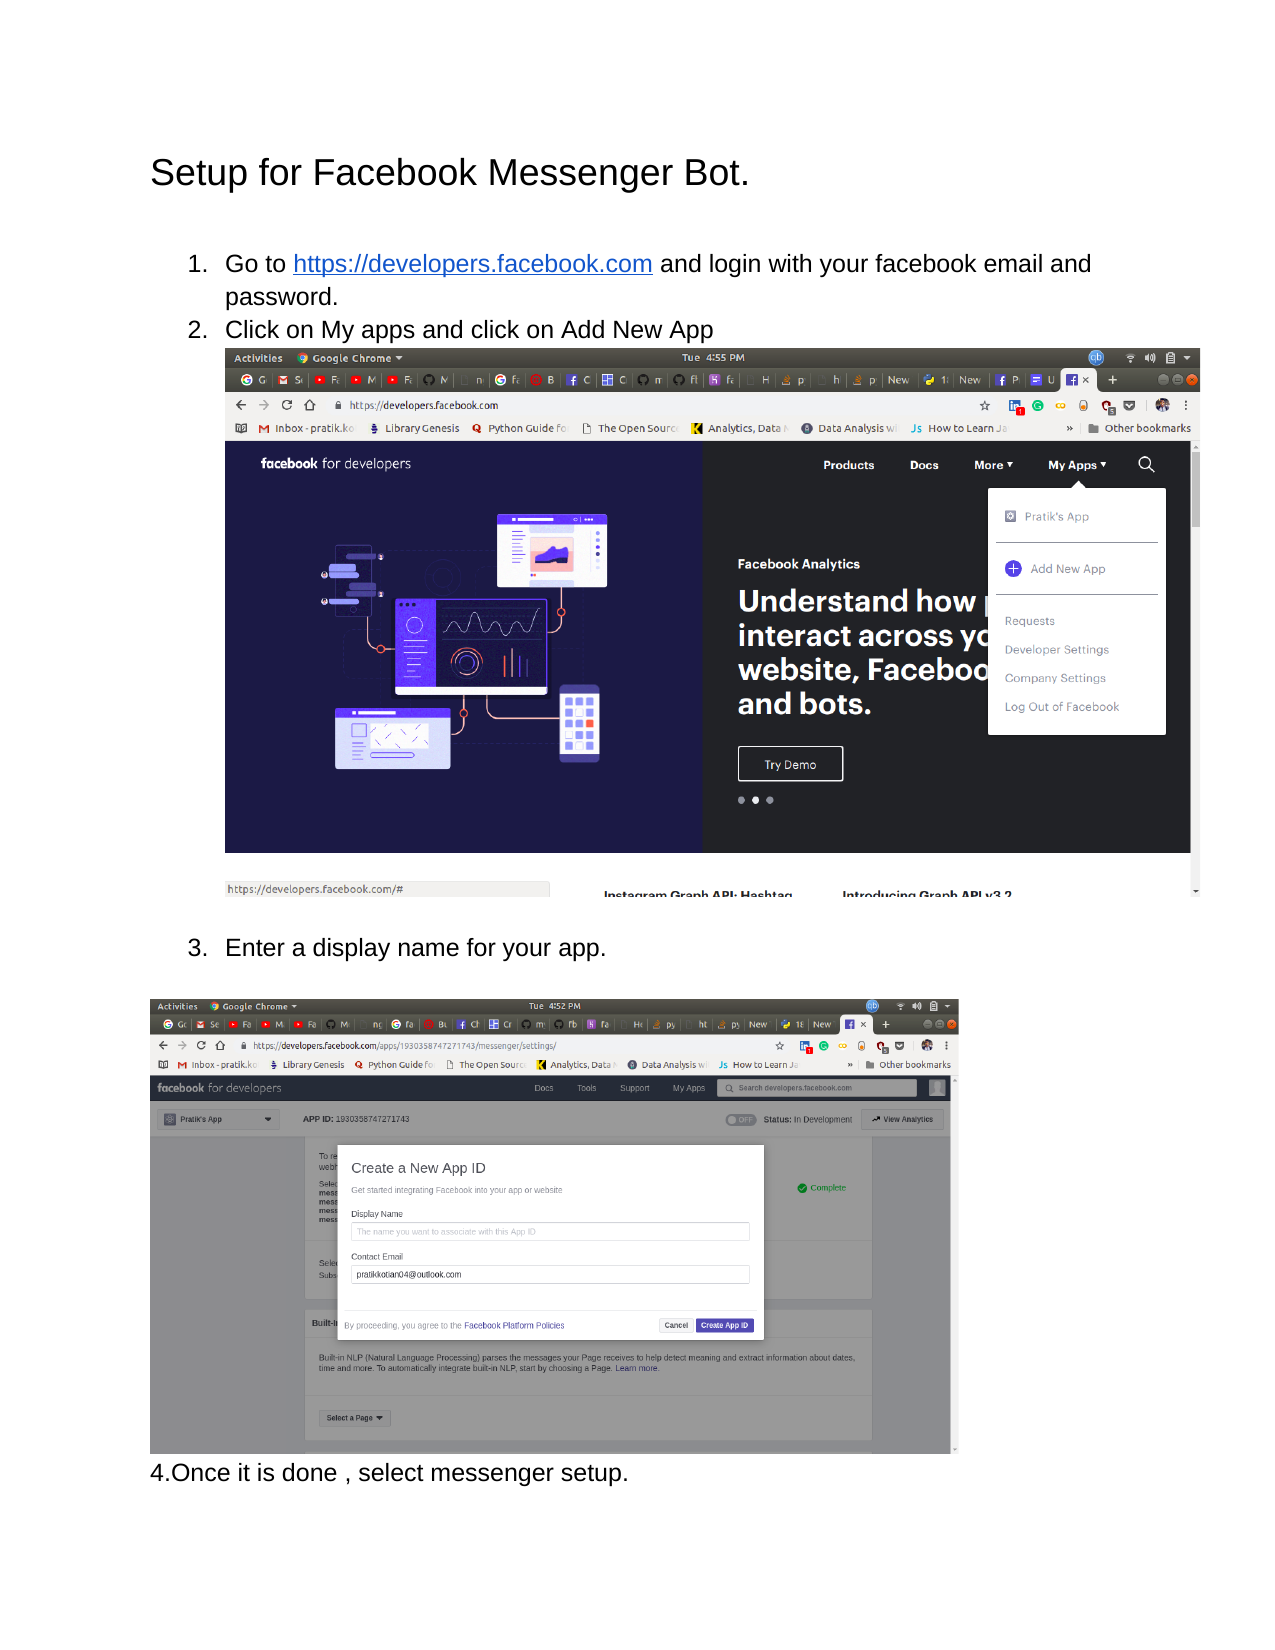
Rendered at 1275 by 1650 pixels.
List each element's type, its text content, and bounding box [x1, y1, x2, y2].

text Setup for Facebook Messenger Bot. [150, 150, 1125, 193]
picture [150, 999, 959, 1454]
list Click on My apps and click on Add New App [187, 315, 1125, 344]
picture [225, 348, 1200, 897]
list Enter a display name for your app. [187, 933, 1125, 962]
list Go to https://developers.facebook.com and login with your facebook email and password. [187, 249, 1125, 311]
text 4.Once it is done , select messenger setup. [150, 1458, 1125, 1486]
